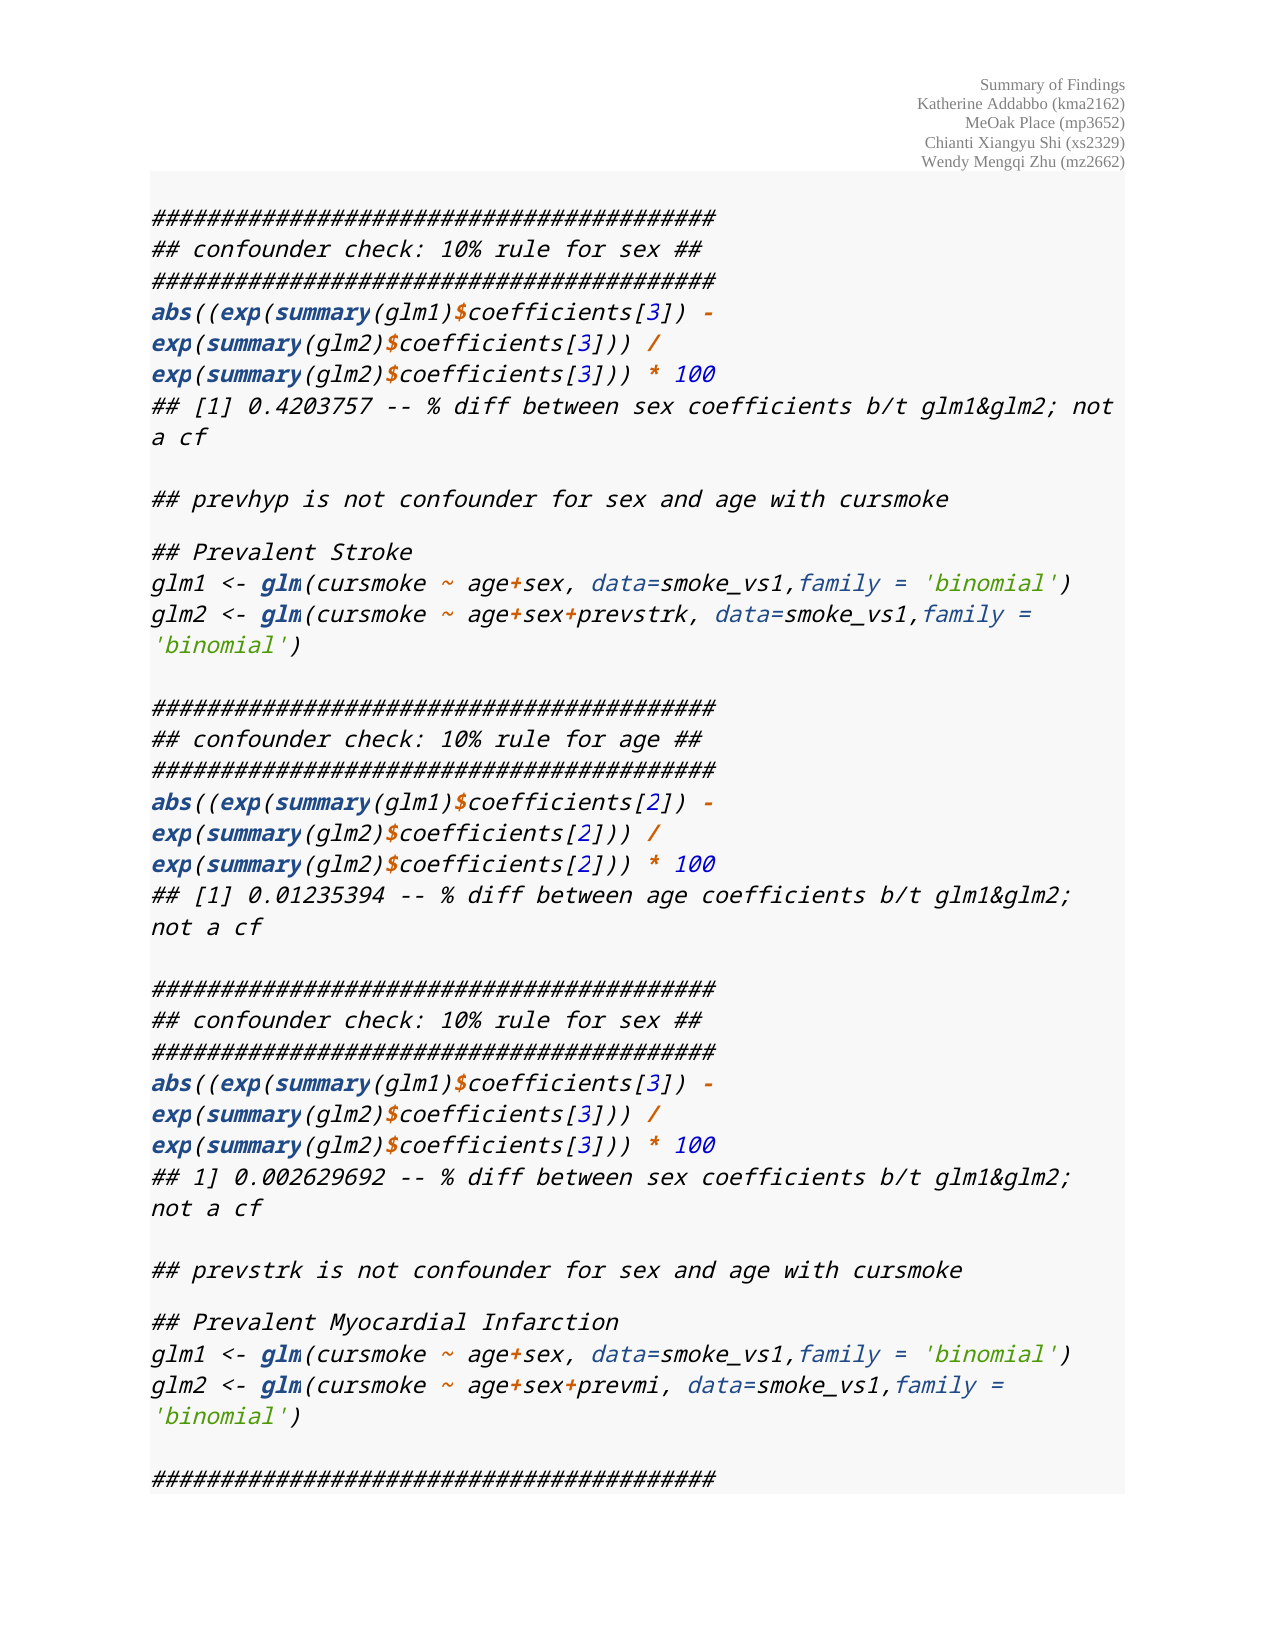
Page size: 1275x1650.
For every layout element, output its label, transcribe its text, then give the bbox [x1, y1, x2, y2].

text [150, 1306, 1125, 1494]
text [150, 171, 1125, 514]
text ## Prevalent Stroke glm1 <- glm(cursmoke ~ age+sex, data=smoke_vs1,family = 'binomial') glm2 <- glm(cursmoke ~ age+sex+prevstrk, data=smoke_vs1,family = 'binomial') ######################################### ## confounder check: 10% rule for age ## ######################################### abs((exp(summary(glm1)$coefficients[2]) - exp(summary(glm2)$coefficients[2])) / exp(summary(glm2)$coefficients[2])) * 100 ## [1] 0.01235394 -- % diff between age coefficients b/t glm1&glm2; not a cf ######################################### ## confounder check: 10% rule for sex ## ######################################### abs((exp(summary(glm1)$coefficients[3]) - exp(summary(glm2)$coefficients[3])) / exp(summary(glm2)$coefficients[3])) * 100 ## 1] 0.002629692 -- % diff between sex coefficients b/t glm1&glm2; not a cf ## prevstrk is not confounder for sex and age with cursmoke [150, 535, 1125, 1285]
